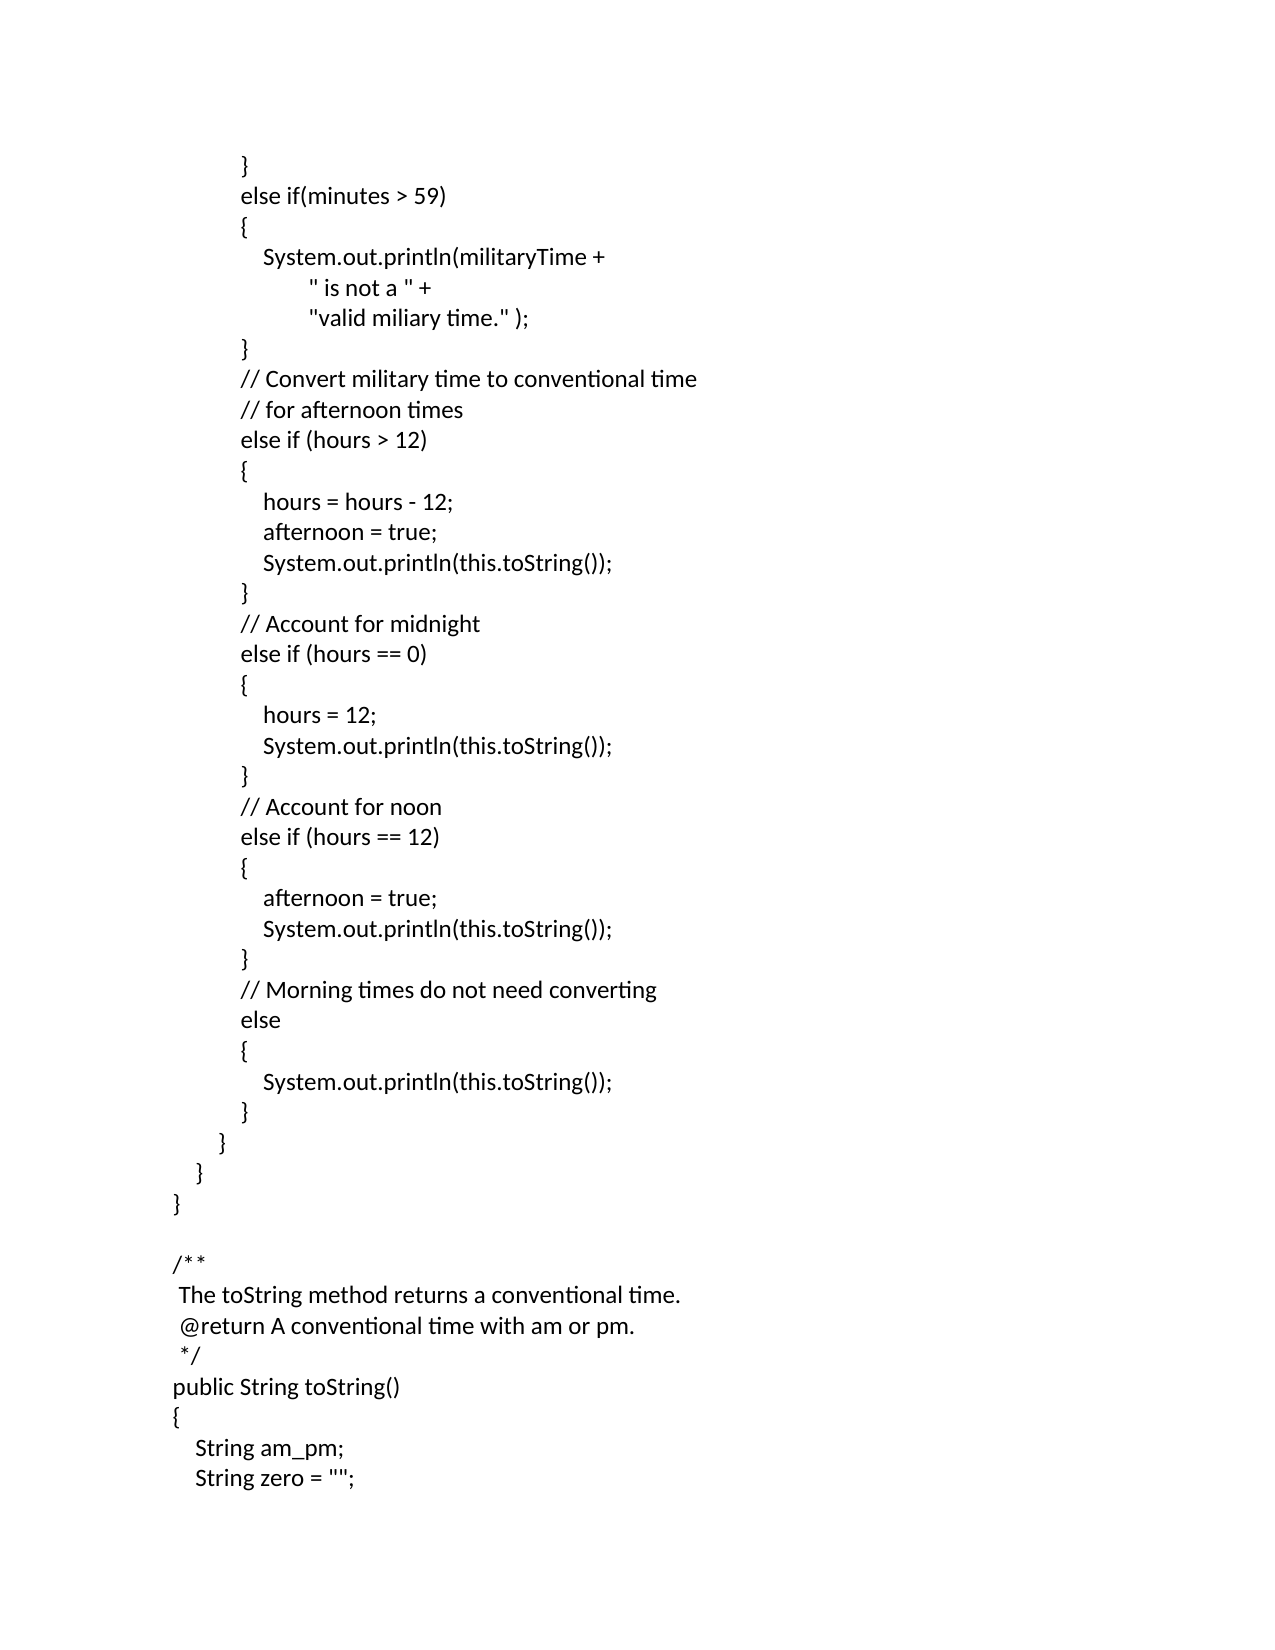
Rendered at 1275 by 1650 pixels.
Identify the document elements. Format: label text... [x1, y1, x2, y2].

text { [150, 1035, 1125, 1066]
text "valid miliary time." ); [150, 303, 1125, 333]
text { [150, 852, 1125, 882]
text else [150, 1004, 1125, 1035]
text } [150, 943, 1125, 974]
text The toString method returns a conventional time. [150, 1279, 1125, 1310]
text String zero = ""; [150, 1462, 1125, 1493]
text System.out.println(this.toString()); [150, 1066, 1125, 1096]
text hours = hours - 12; [150, 486, 1125, 516]
text { [150, 1401, 1125, 1432]
text System.out.println(this.toString()); [150, 730, 1125, 760]
text else if (hours == 0) [150, 638, 1125, 669]
text } [150, 760, 1125, 791]
text else if (hours > 12) [150, 425, 1125, 455]
text String am_pm; [150, 1432, 1125, 1462]
text } [150, 333, 1125, 364]
text } [150, 1127, 1125, 1157]
text System.out.println(this.toString()); [150, 913, 1125, 943]
text System.out.println(militaryTime + [150, 242, 1125, 272]
text @return A conventional time with am or pm. [150, 1310, 1125, 1340]
text } [150, 577, 1125, 608]
text afternoon = true; [150, 516, 1125, 547]
text { [150, 669, 1125, 699]
text else if(minutes > 59) [150, 181, 1125, 211]
text */ [150, 1340, 1125, 1371]
text // Convert military time to conventional time [150, 364, 1125, 394]
text { [150, 455, 1125, 486]
text " is not a " + [150, 272, 1125, 303]
text // Account for midnight [150, 608, 1125, 638]
text } [150, 150, 1125, 181]
text { [150, 211, 1125, 242]
text // Account for noon [150, 791, 1125, 821]
text } [150, 1157, 1125, 1188]
text } [150, 1096, 1125, 1127]
text afternoon = true; [150, 882, 1125, 913]
text System.out.println(this.toString()); [150, 547, 1125, 577]
text // Morning times do not need converting [150, 974, 1125, 1004]
text public String toString() [150, 1371, 1125, 1401]
text // for afternoon times [150, 394, 1125, 425]
text /** [150, 1249, 1125, 1279]
text hours = 12; [150, 699, 1125, 730]
text else if (hours == 12) [150, 821, 1125, 852]
text } [150, 1188, 1125, 1218]
